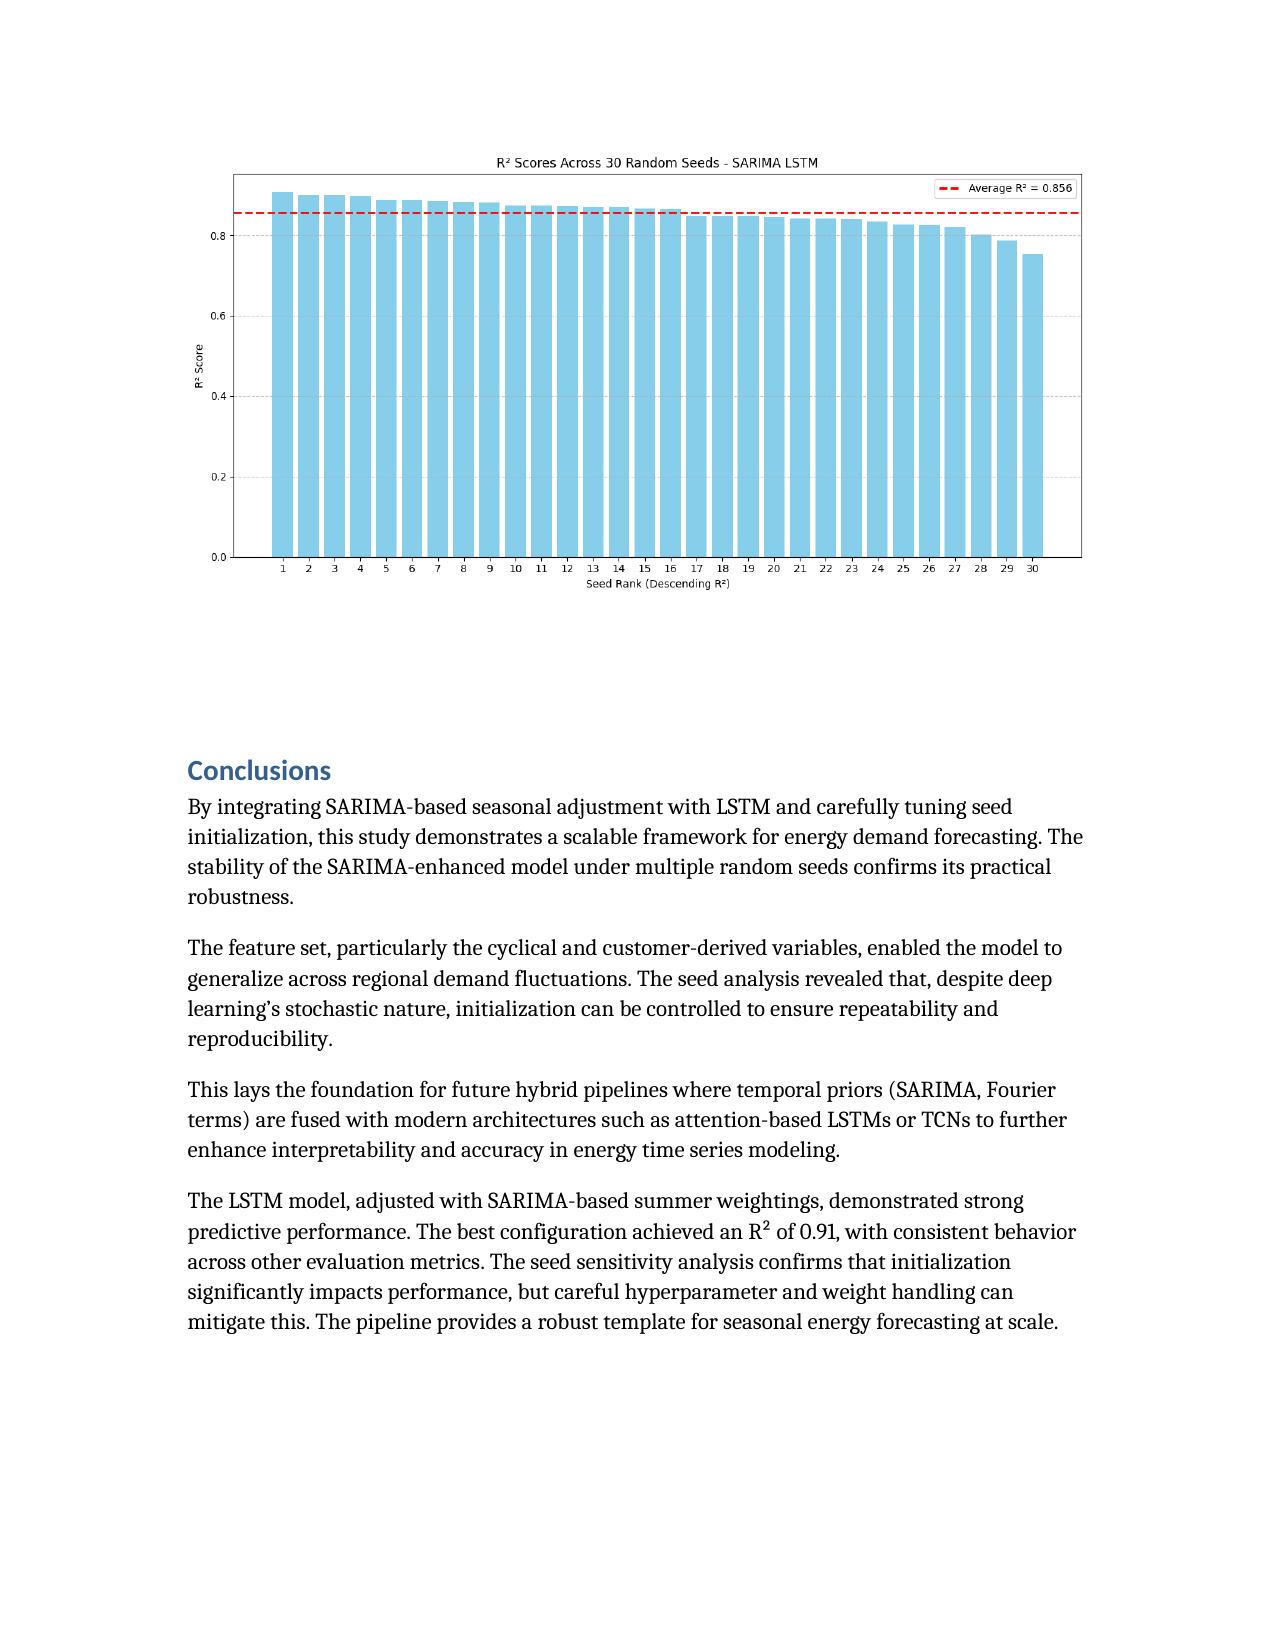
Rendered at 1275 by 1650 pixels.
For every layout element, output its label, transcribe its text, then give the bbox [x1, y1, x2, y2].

text This lays the foundation for future hybrid pipelines where temporal priors (SARIMA, Fourier terms) are fused with modern architectures such as attention-based LSTMs or TCNs to further enhance interpretability and accuracy in energy time series modeling. [187, 1077, 1087, 1163]
text The LSTM model, adjusted with SARIMA-based summer weightings, demonstrated strong predictive performance. The best configuration achieved an R² of 0.91, with consistent behavior across other evaluation metrics. The seed sensitivity analysis confirms that initialization significantly impacts performance, but careful hyperparameter and weight handling can mitigate this. The pipeline provides a robust template for seasonal energy forecasting at scale. [187, 1188, 1087, 1335]
text The feature set, particularly the cyclical and customer-derived variables, enabled the model to generalize across regional demand fluctuations. The seed analysis revealed that, despite deep learning’s stochastic nature, initialization can be controlled to ensure repeatability and reproducibility. [187, 935, 1087, 1052]
text By integrating SARIMA-based seasonal adjustment with LSTM and carefully tuning seed initialization, this study demonstrates a scalable framework for energy demand forecasting. The stability of the SARIMA-enhanced model under multiple random seeds confirms its practical robustness. [187, 793, 1087, 910]
subtitle Conclusions [187, 752, 1087, 788]
picture [187, 150, 1088, 597]
